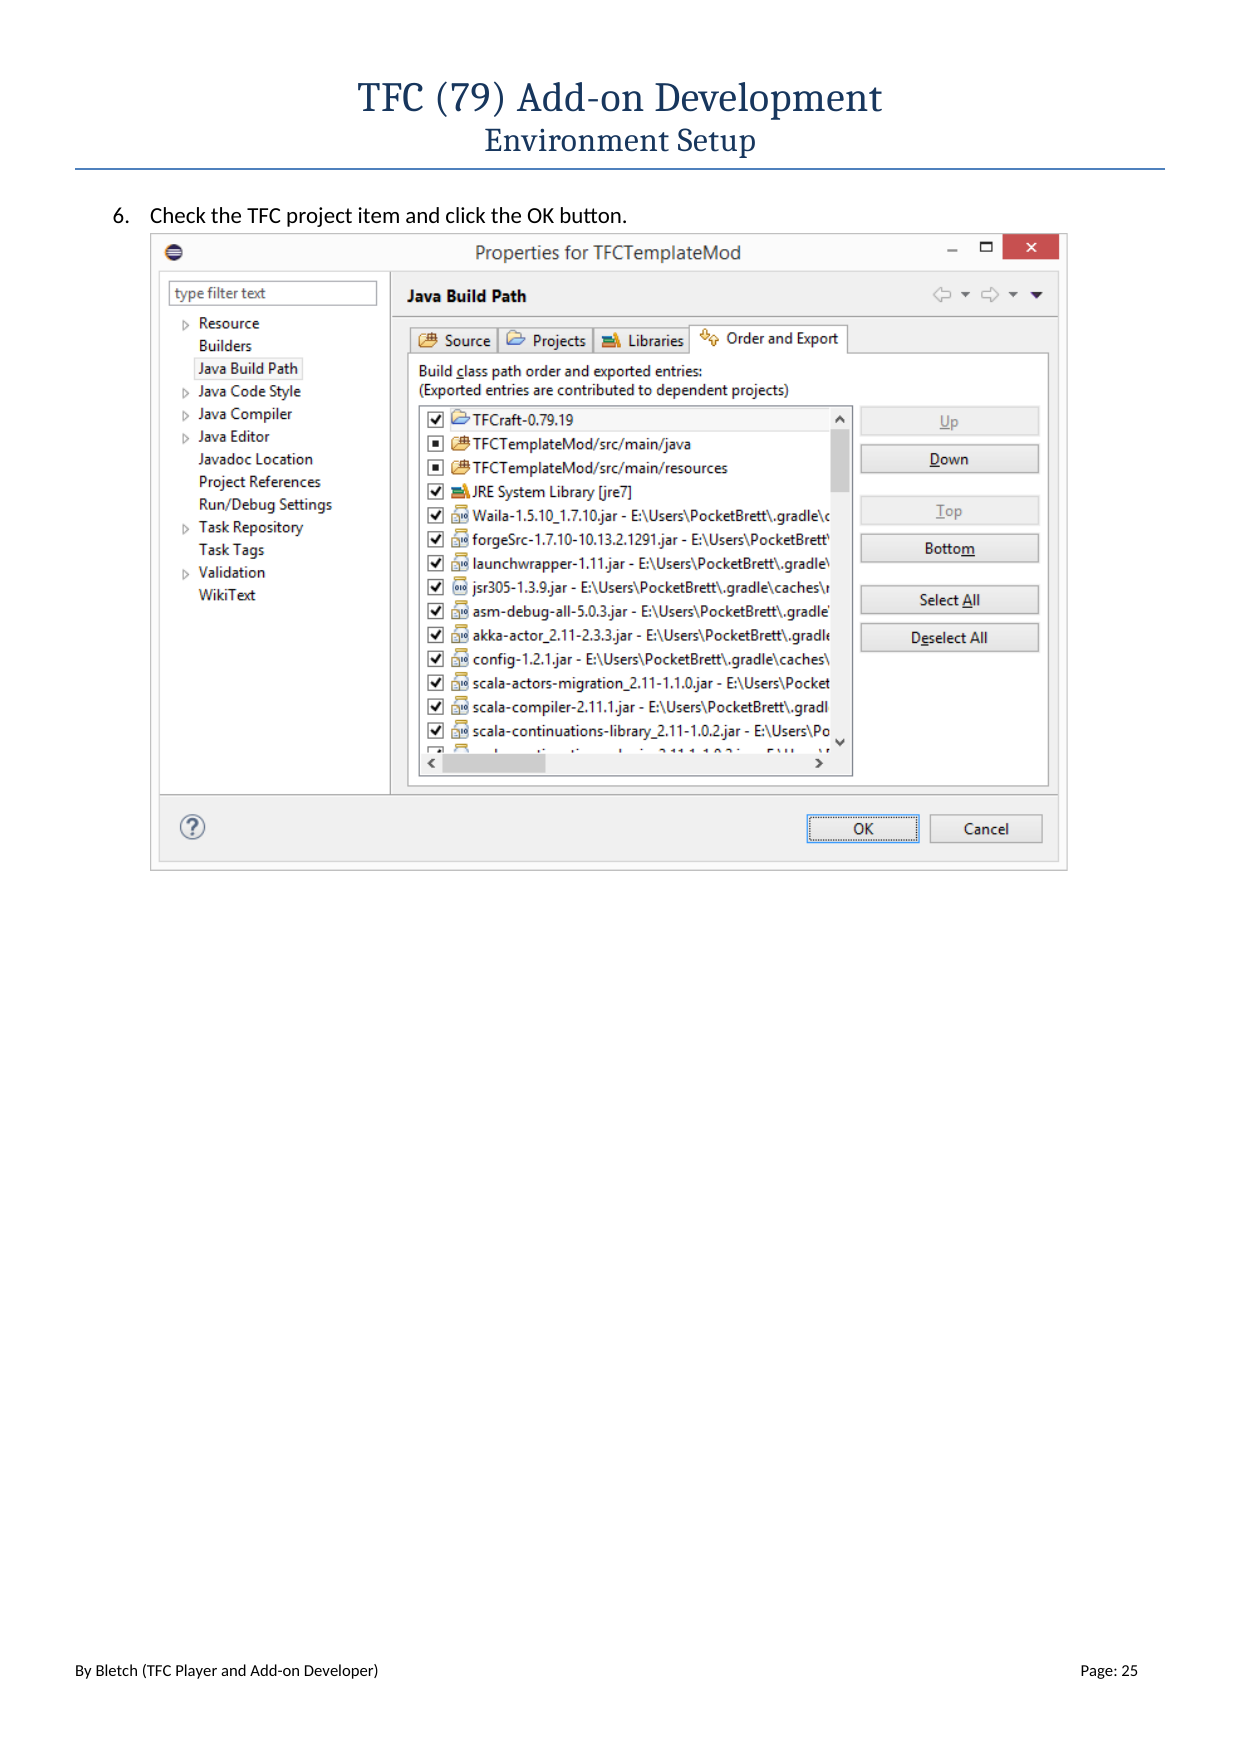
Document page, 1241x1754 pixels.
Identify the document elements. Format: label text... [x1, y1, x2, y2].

list Check the TFC project item and click the OK button. [112, 202, 1165, 230]
picture [150, 233, 1068, 871]
